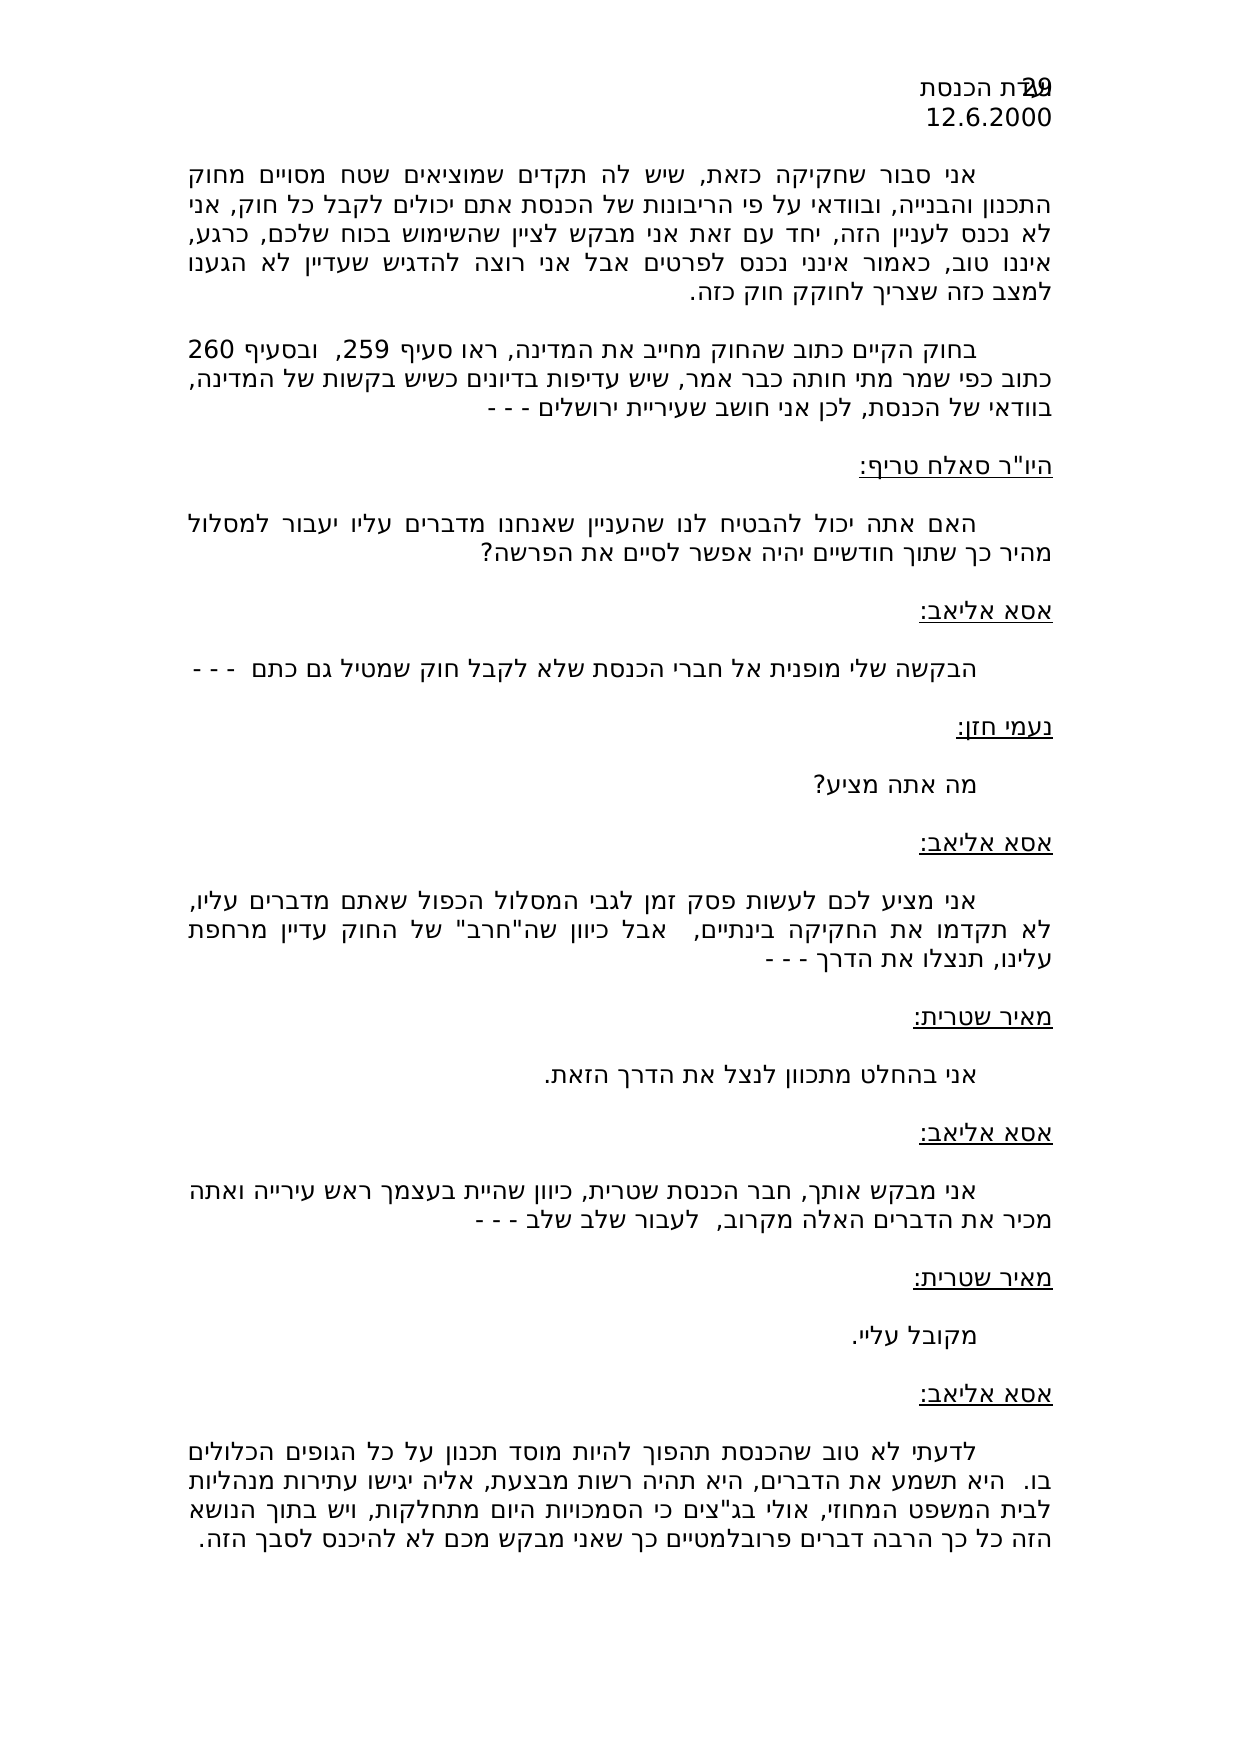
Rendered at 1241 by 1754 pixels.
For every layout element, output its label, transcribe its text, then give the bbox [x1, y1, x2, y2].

text האם אתה יכול להבטיח לנו שהעניין שאנחנו מדברים עליו יעבור למסלול מהיר כך שתוך חודשיים יהיה אפשר לסיים את הפרשה? [187, 509, 1053, 568]
text אני סבור שחקיקה כזאת, שיש לה תקדים שמוציאים שטח מסויים מחוק התכנון והבנייה, ובוודאי על פי הריבונות של הכנסת אתם יכולים לקבל כל חוק, אני לא נכנס לעניין הזה, יחד עם זאת אני מבקש לציין שהשימוש בכוח שלכם, כרגע, איננו טוב, כאמור אינני נכנס לפרטים אבל אני רוצה להדגיש שעדיין לא הגענו למצב כזה שצריך לחוקק חוק כזה. [187, 161, 1053, 306]
text מאיר שטרית: [187, 1263, 1053, 1292]
text אסא אליאב: [187, 1118, 1053, 1147]
text אני מציע לכם לעשות פסק זמן לגבי המסלול הכפול שאתם מדברים עליו, לא תקדמו את החקיקה בינתיים, אבל כיוון שה"חרב" של החוק עדיין מרחפת עלינו, תנצלו את הדרך - - - [187, 886, 1053, 973]
text לדעתי לא טוב שהכנסת תהפוך להיות מוסד תכנון על כל הגופים הכלולים בו. היא תשמע את הדברים, היא תהיה רשות מבצעת, אליה יגישו עתירות מנהליות לבית המשפט המחוזי, אולי בג"צים כי הסמכויות היום מתחלקות, ויש בתוך הנושא הזה כל כך הרבה דברים פרובלמטיים כך שאני מבקש מכם לא להיכנס לסבך הזה. [187, 1437, 1053, 1553]
text מקובל עליי. [187, 1321, 1053, 1350]
text מאיר שטרית: [187, 1002, 1053, 1031]
text בחוק הקיים כתוב שהחוק מחייב את המדינה, ראו סעיף 259, ובסעיף 260 כתוב כפי שמר מתי חותה כבר אמר, שיש עדיפות בדיונים כשיש בקשות של המדינה, בוודאי של הכנסת, לכן אני חושב שעיריית ירושלים - - - [187, 335, 1053, 423]
text אסא אליאב: [187, 596, 1053, 626]
text היו"ר סאלח טריף: [187, 451, 1053, 481]
text מה אתה מציע? [187, 770, 1053, 799]
text אסא אליאב: [187, 828, 1053, 857]
text אני בהחלט מתכוון לנצל את הדרך הזאת. [187, 1060, 1053, 1089]
text נעמי חזן: [187, 712, 1053, 741]
text אסא אליאב: [187, 1379, 1053, 1408]
text אני מבקש אותך, חבר הכנסת שטרית, כיוון שהיית בעצמך ראש עירייה ואתה מכיר את הדברים האלה מקרוב, לעבור שלב שלב - - - [187, 1176, 1053, 1234]
text הבקשה שלי מופנית אל חברי הכנסת שלא לקבל חוק שמטיל גם כתם - - - [187, 654, 1053, 683]
